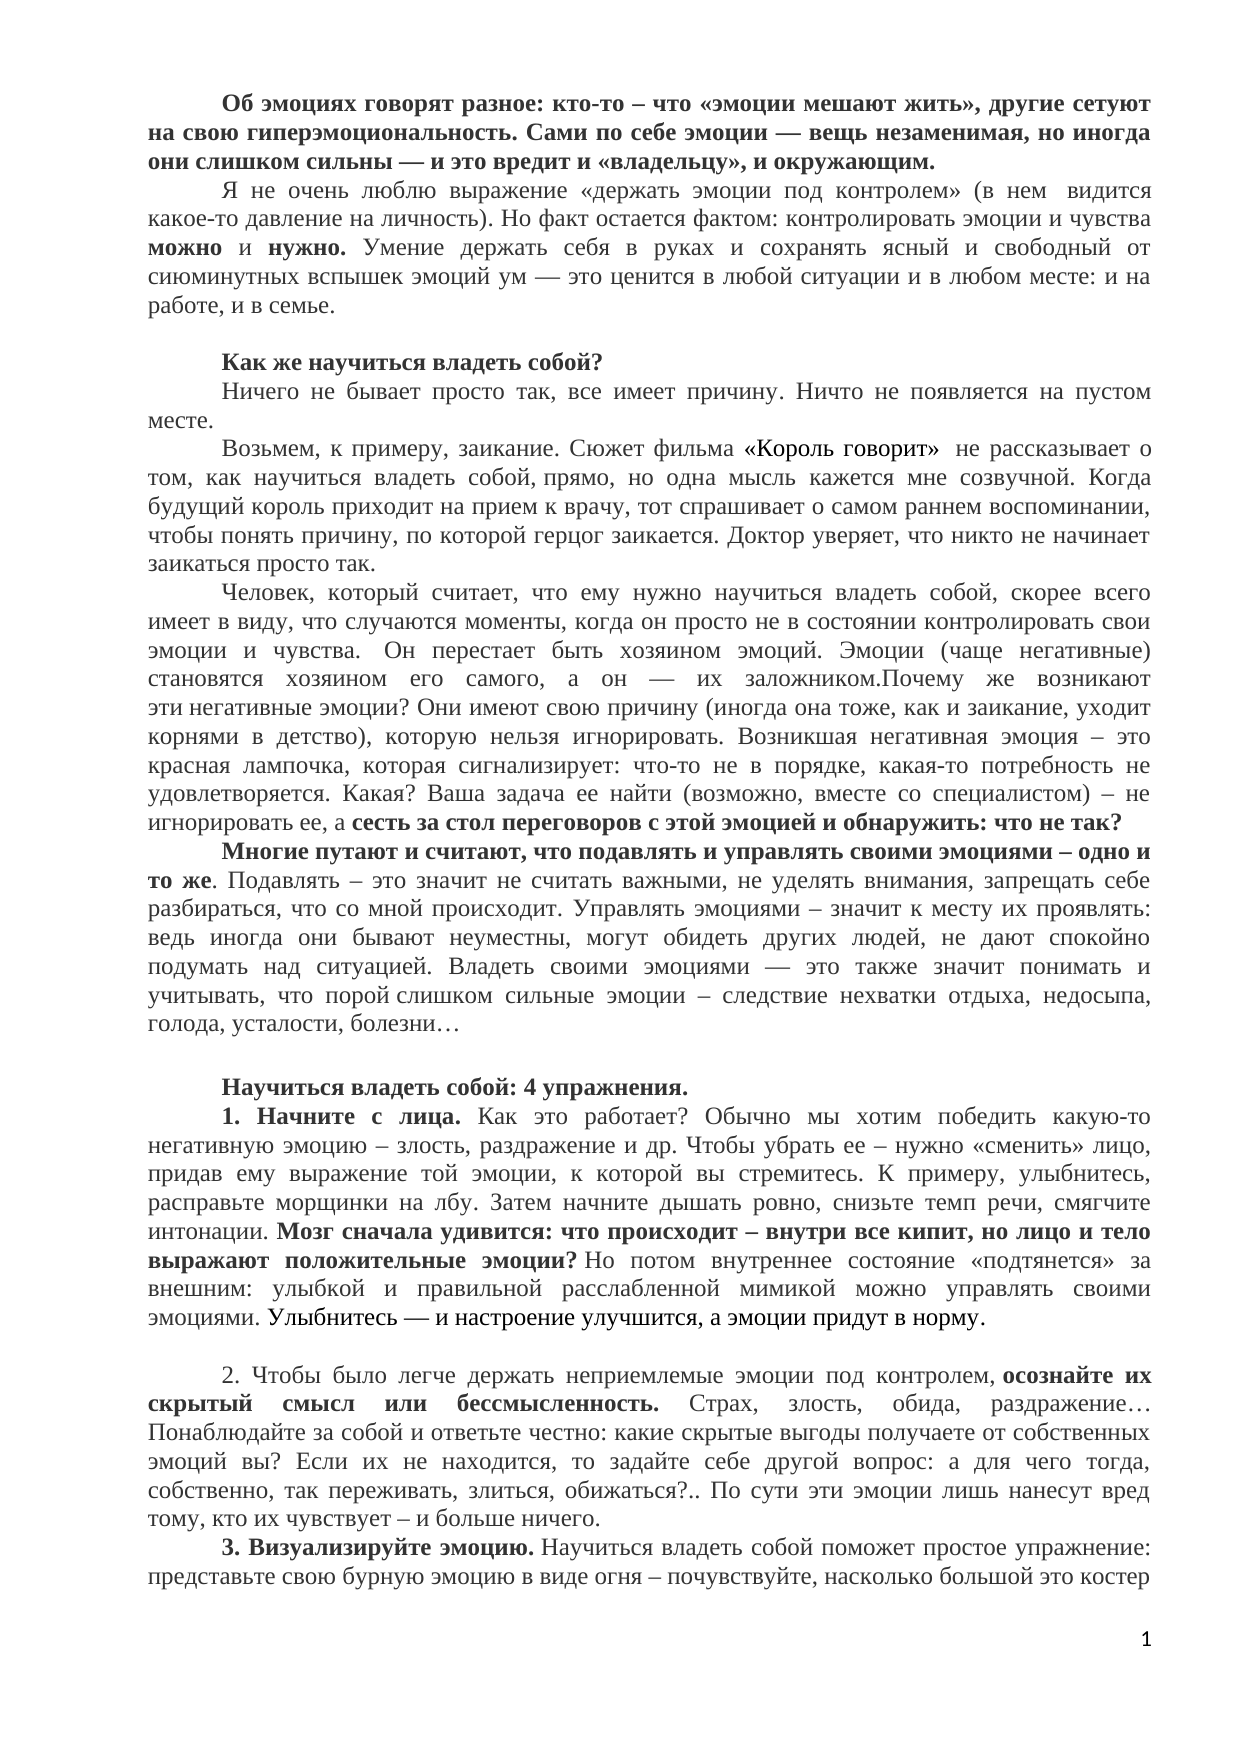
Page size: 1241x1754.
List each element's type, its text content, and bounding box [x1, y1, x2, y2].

text Возьмем, к примеру, заикание. Сюжет фильма «Король говорит» не рассказывает о том, как научиться владеть собой, прямо, но одна мысль кажется мне созвучной. Когда будущий король приходит на прием к врачу, тот спрашивает о самом раннем воспоминании, чтобы понять причину, по которой герцог заикается. Доктор уверяет, что никто не начинает заикаться просто так. [148, 433, 1152, 577]
text 1. Начните с лица. Как это работает? Обычно мы хотим победить какую-то негативную эмоцию – злость, раздражение и др. Чтобы убрать ее – нужно «сменить» лицо, придав ему выражение той эмоции, к которой вы стремитесь. К примеру, улыбнитесь, расправьте морщинки на лбу. Затем начните дышать ровно, снизьте темп речи, смягчите интонации. Мозг сначала удивится: что происходит – внутри все кипит, но лицо и тело выражают положительные эмоции? Но потом внутреннее состояние «подтянется» за внешним: улыбкой и правильной расслабленной мимикой можно управлять своими эмоциями. Улыбнитесь — и настроение улучшится, а эмоции придут в норму. [148, 1101, 1152, 1331]
text Многие путают и считают, что подавлять и управлять своими эмоциями – одно и то же. Подавлять – это значит не считать важными, не уделять внимания, запрещать себе разбираться, что со мной происходит. Управлять эмоциями – значит к месту их проявлять: ведь иногда они бывают неуместны, могут обидеть других людей, не дают спокойно подумать над ситуацией. Владеть своими эмоциями — это также значит понимать и учитывать, что порой слишком сильные эмоции – следствие нехватки отдыха, недосыпа, голода, усталости, болезни… [148, 836, 1152, 1037]
text 2. Чтобы было легче держать неприемлемые эмоции под контролем, осознайте их скрытый смысл или бессмысленность. Страх, злость, обида, раздражение… Понаблюдайте за собой и ответьте честно: какие скрытые выгоды получаете от собственных эмоций вы? Если их не находится, то задайте себе другой вопрос: а для чего тогда, собственно, так переживать, злиться, обижаться?.. По сути эти эмоции лишь нанесут вред тому, кто их чувствует – и больше ничего. [148, 1360, 1152, 1532]
text Как же научиться владеть собой? [148, 347, 1152, 376]
text Человек, который считает, что ему нужно научиться владеть собой, скорее всего имеет в виду, что случаются моменты, когда он просто не в состоянии контролировать свои эмоции и чувства. Он перестает быть хозяином эмоций. Эмоции (чаще негативные) становятся хозяином его самого, а он — их заложником.Почему же возникают эти негативные эмоции? Они имеют свою причину (иногда она тоже, как и заикание, уходит корнями в детство), которую нельзя игнорировать. Возникшая негативная эмоция – это красная лампочка, которая сигнализирует: что-то не в порядке, какая-то потребность не удовлетворяется. Какая? Ваша задача ее найти (возможно, вместе со специалистом) – не игнорировать ее, а сесть за стол переговоров с этой эмоцией и обнаружить: что не так? [148, 577, 1152, 836]
text Об эмоциях говорят разное: кто-то – что «эмоции мешают жить», другие сетуют на свою гиперэмоциональность. Сами по себе эмоции — вещь незаменимая, но иногда они слишком сильны — и это вредит и «владельцу», и окружающим. [148, 88, 1152, 175]
text Я не очень люблю выражение «держать эмоции под контролем» (в нем видится какое-то давление на личность). Но факт остается фактом: контролировать эмоции и чувства можно и нужно. Умение держать себя в руках и сохранять ясный и свободный от сиюминутных вспышек эмоций ум — это ценится в любой ситуации и в любом месте: и на работе, и в семье. [148, 175, 1152, 318]
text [148, 1532, 1152, 1590]
text Ничего не бывает просто так, все имеет причину. Ничто не появляется на пустом месте. [148, 376, 1152, 433]
text Научиться владеть собой: 4 упражнения. [148, 1072, 1152, 1101]
